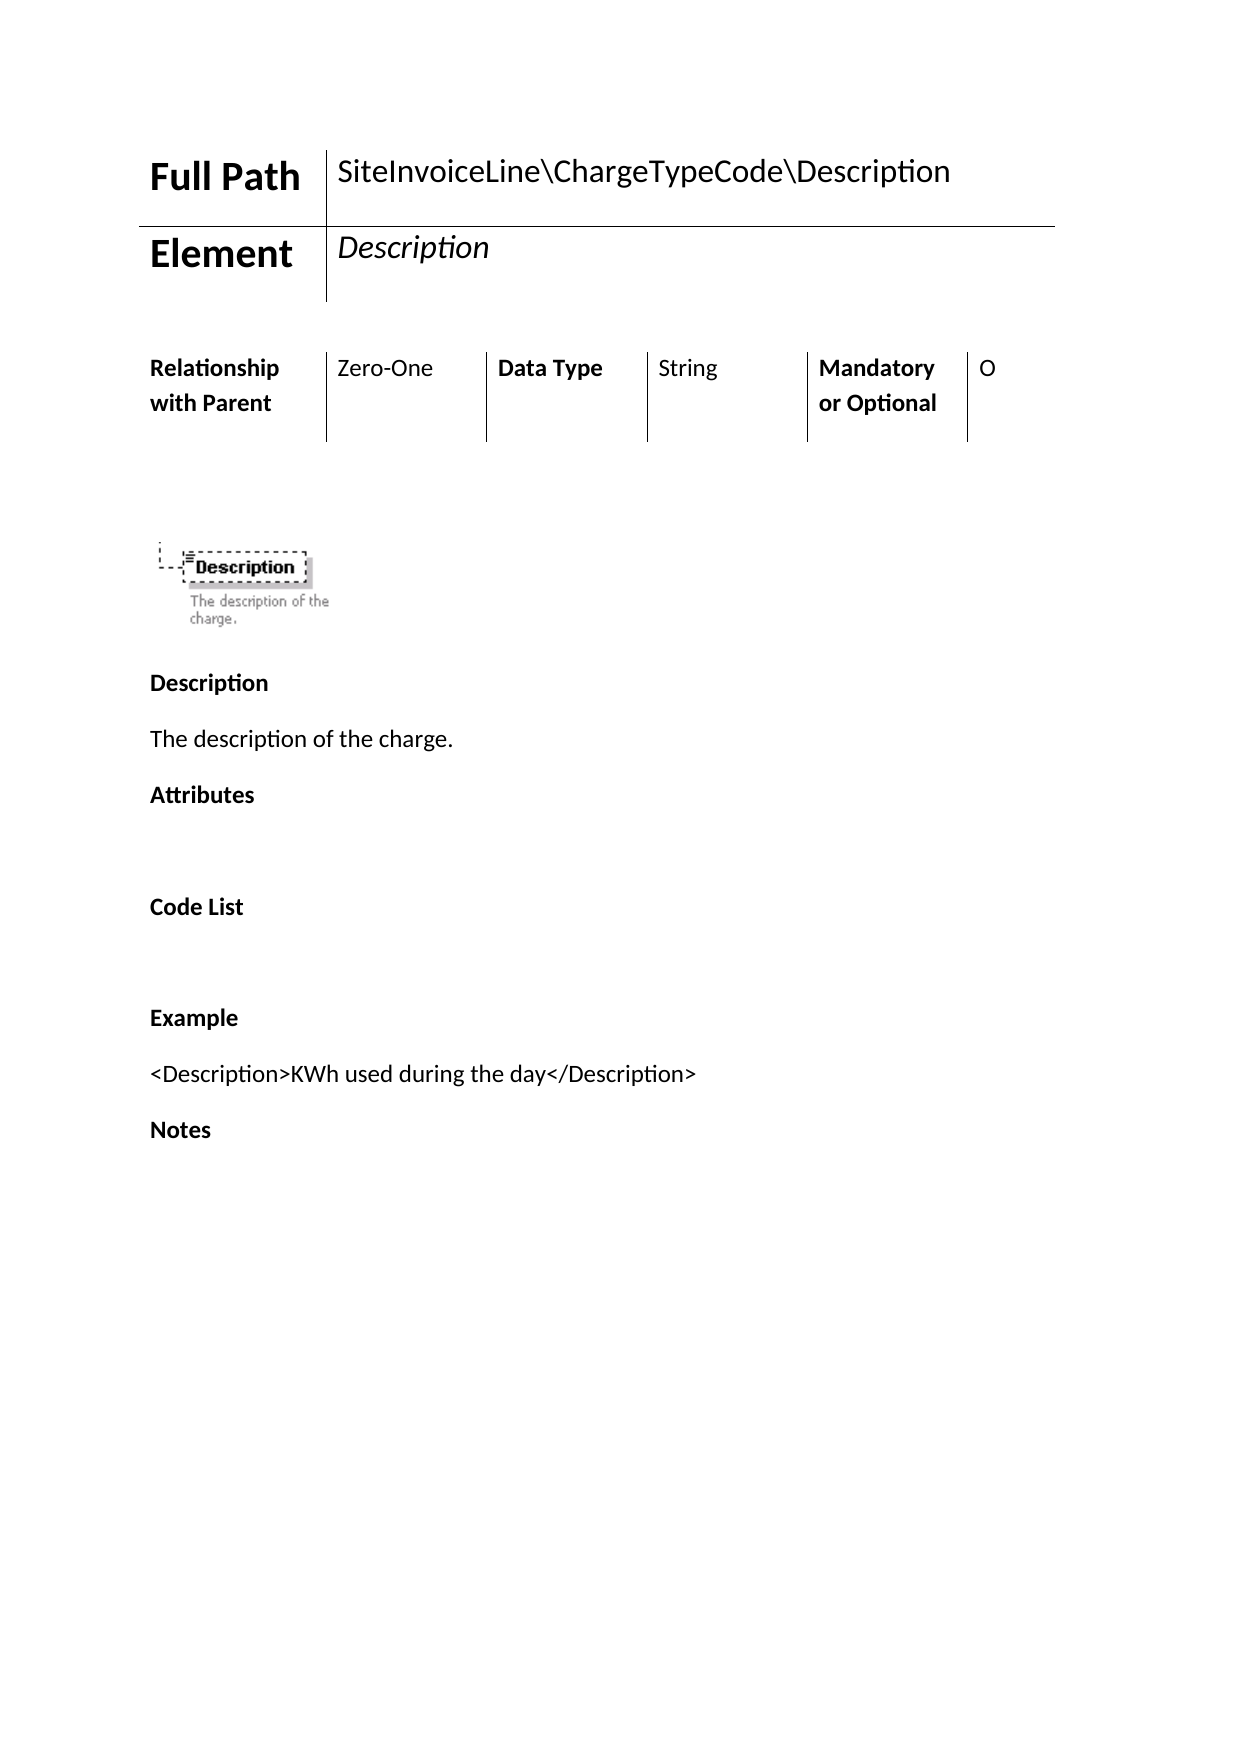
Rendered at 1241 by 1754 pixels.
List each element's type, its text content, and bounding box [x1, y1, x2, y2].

table_header String [648, 352, 807, 442]
table_header Relationship with Parent [139, 352, 326, 442]
table_header Mandatory or Optional [808, 352, 967, 442]
text Notes [150, 1114, 1090, 1144]
table_header O [968, 352, 1128, 442]
text Description [150, 667, 1090, 698]
table_header SiteInvoiceLine\ChargeTypeCode\Description [327, 150, 1055, 226]
picture [150, 542, 357, 643]
table_header Zero-One [327, 352, 486, 442]
text Code List [150, 891, 1090, 921]
text The description of the charge. [150, 723, 1090, 754]
table_cell Description [327, 227, 1055, 302]
text Example [150, 1002, 1090, 1033]
table_header Data Type [487, 352, 647, 442]
table_cell Element [139, 227, 326, 302]
text Attributes [150, 779, 1090, 809]
text <Description>KWh used during the day</Description> [150, 1058, 1090, 1089]
table_header Full Path [139, 150, 326, 226]
